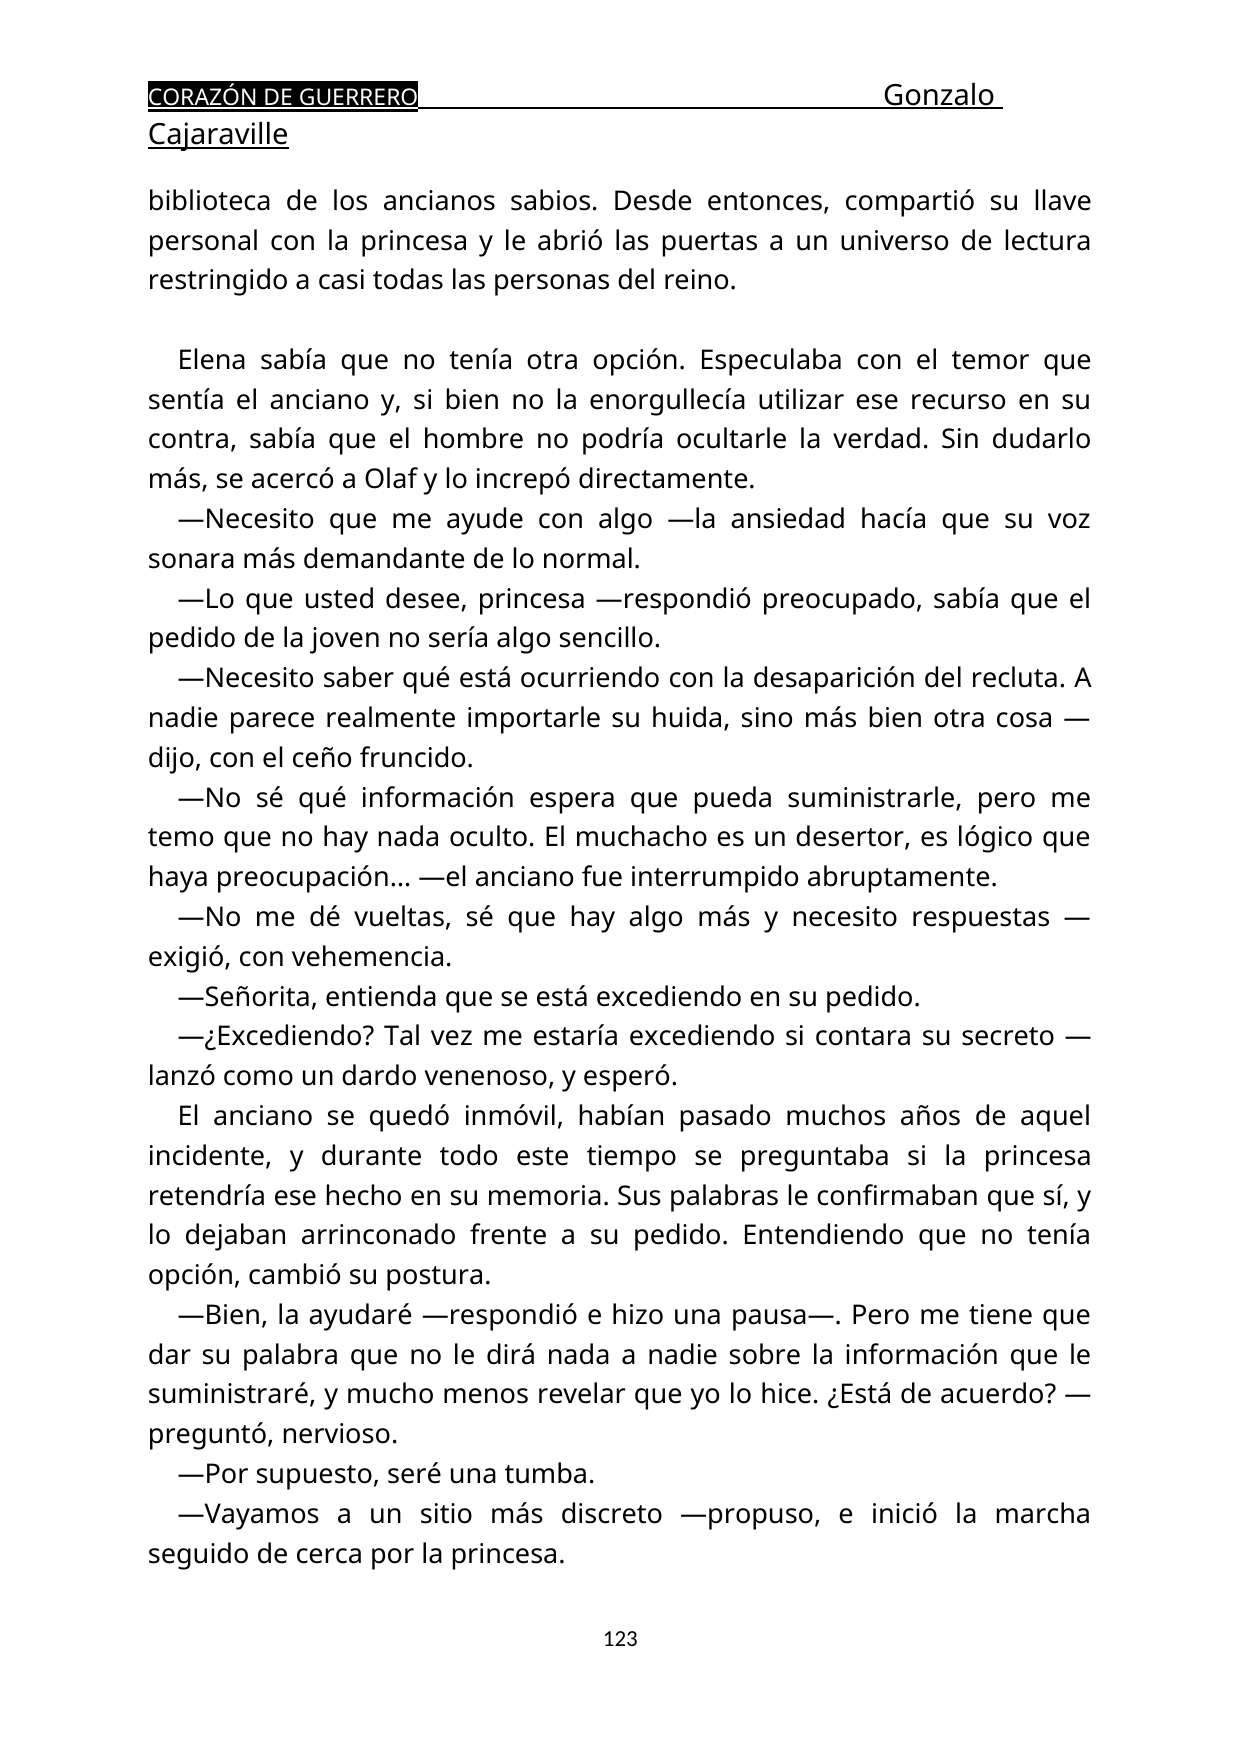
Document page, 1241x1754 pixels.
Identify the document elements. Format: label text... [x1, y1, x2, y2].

text —Por supuesto, seré una tumba. [148, 1454, 1092, 1491]
text —Lo que usted desee, princesa —respondió preocupado, sabía que el pedido de la joven no sería algo sencillo. [148, 579, 1092, 656]
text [148, 181, 1092, 298]
text —No me dé vueltas, sé que hay algo más y necesito respuestas —exigió, con vehemencia. [148, 897, 1092, 974]
text —Necesito que me ayude con algo —la ansiedad hacía que su voz sonara más demandante de lo normal. [148, 499, 1092, 576]
text —Vayamos a un sitio más discreto —propuso, e inició la marcha seguido de cerca por la princesa. [148, 1494, 1092, 1571]
text —Señorita, entienda que se está excediendo en su pedido. [148, 977, 1092, 1014]
text —Bien, la ayudaré —respondió e hizo una pausa—. Pero me tiene que dar su palabra que no le dirá nada a nadie sobre la información que le suministraré, y mucho menos revelar que yo lo hice. ¿Está de acuerdo? —preguntó, nervioso. [148, 1295, 1092, 1452]
text Elena sabía que no tenía otra opción. Especulaba con el temor que sentía el anciano y, si bien no la enorgullecía utilizar ese recurso en su contra, sabía que el hombre no podría ocultarle la verdad. Sin dudarlo más, se acercó a Olaf y lo increpó directamente. [148, 340, 1092, 497]
text —No sé qué información espera que pueda suministrarle, pero me temo que no hay nada oculto. El muchacho es un desertor, es lógico que haya preocupación… —el anciano fue interrumpido abruptamente. [148, 778, 1092, 894]
text —Necesito saber qué está ocurriendo con la desaparición del recluta. A nadie parece realmente importarle su huida, sino más bien otra cosa —dijo, con el ceño fruncido. [148, 659, 1092, 775]
text —¿Excediendo? Tal vez me estaría excediendo si contara su secreto —lanzó como un dardo venenoso, y esperó. [148, 1017, 1092, 1093]
text El anciano se quedó inmóvil, habían pasado muchos años de aquel incidente, y durante todo este tiempo se preguntaba si la princesa retendría ese hecho en su memoria. Sus palabras le confirmaban que sí, y lo dejaban arrinconado frente a su pedido. Entendiendo que no tenía opción, cambió su postura. [148, 1096, 1092, 1292]
